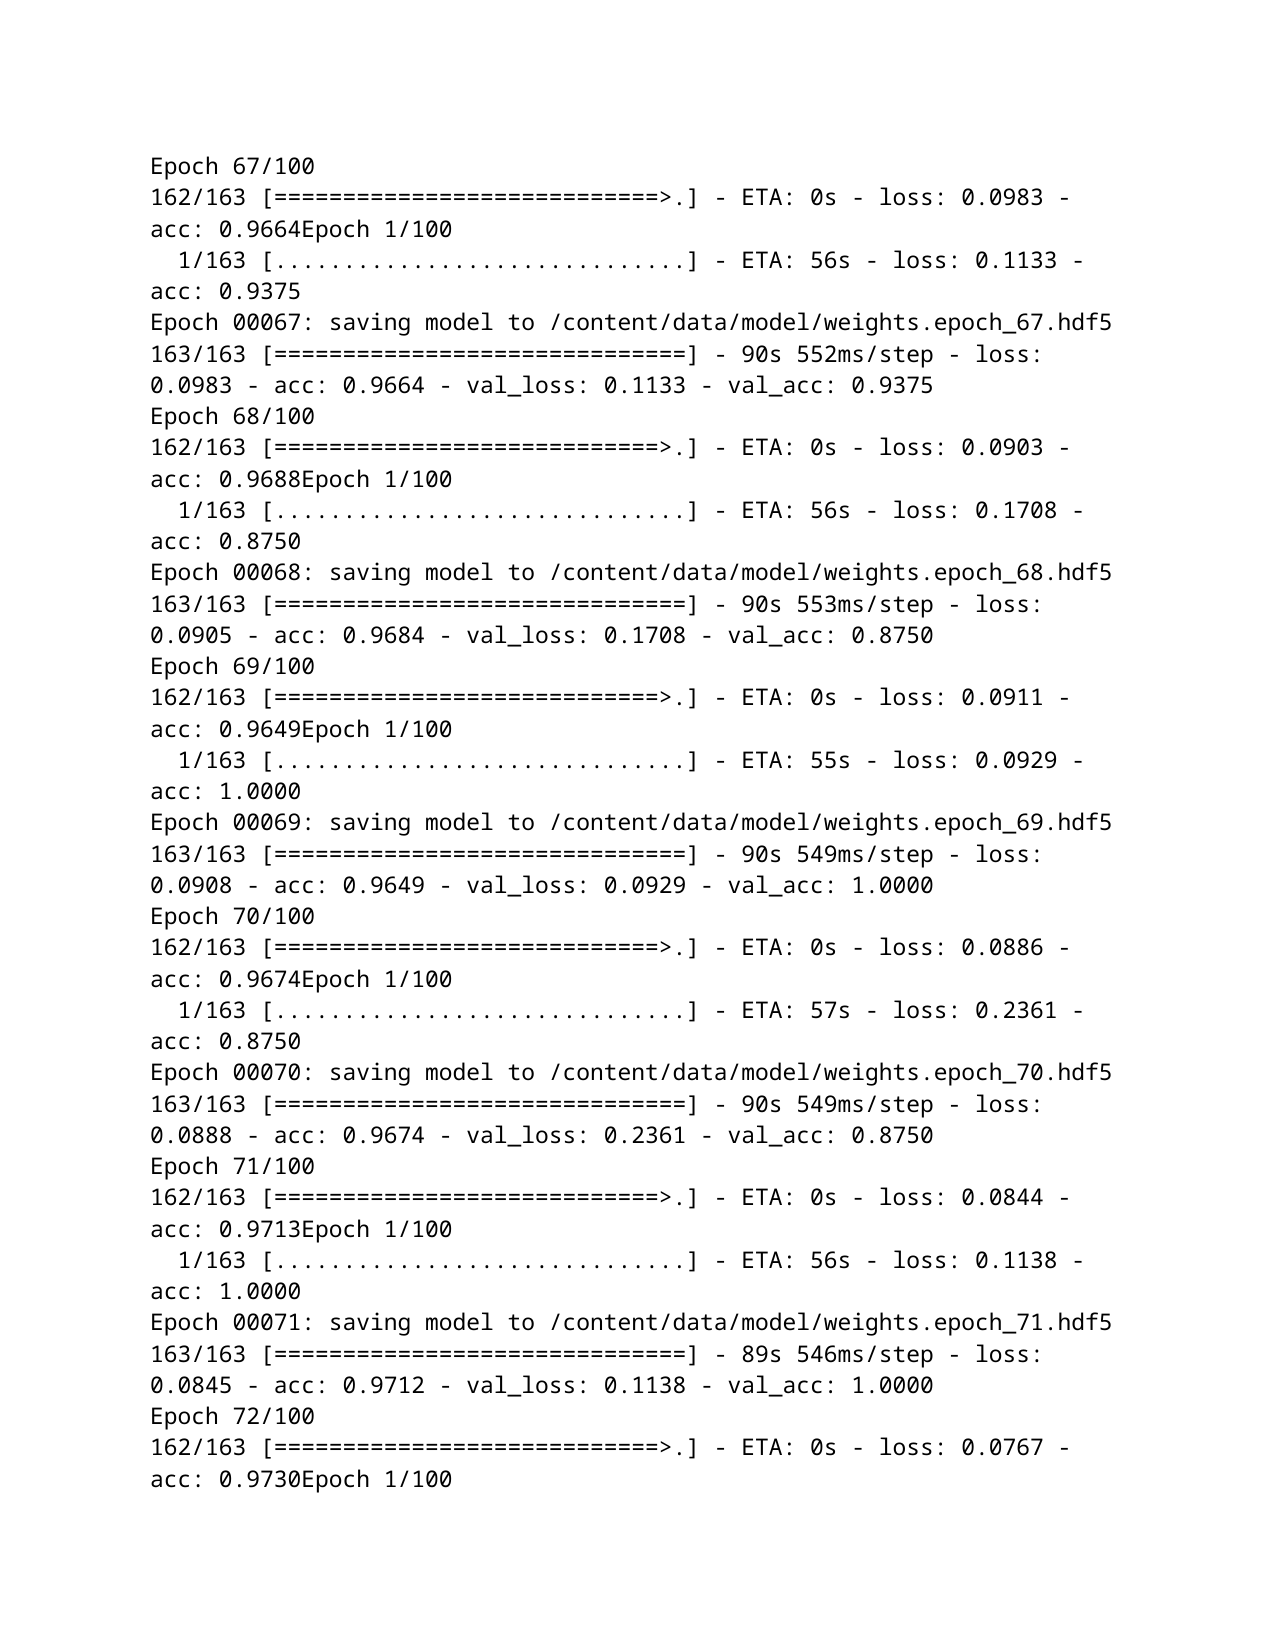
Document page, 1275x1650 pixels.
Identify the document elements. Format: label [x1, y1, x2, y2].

text [150, 150, 1125, 1494]
